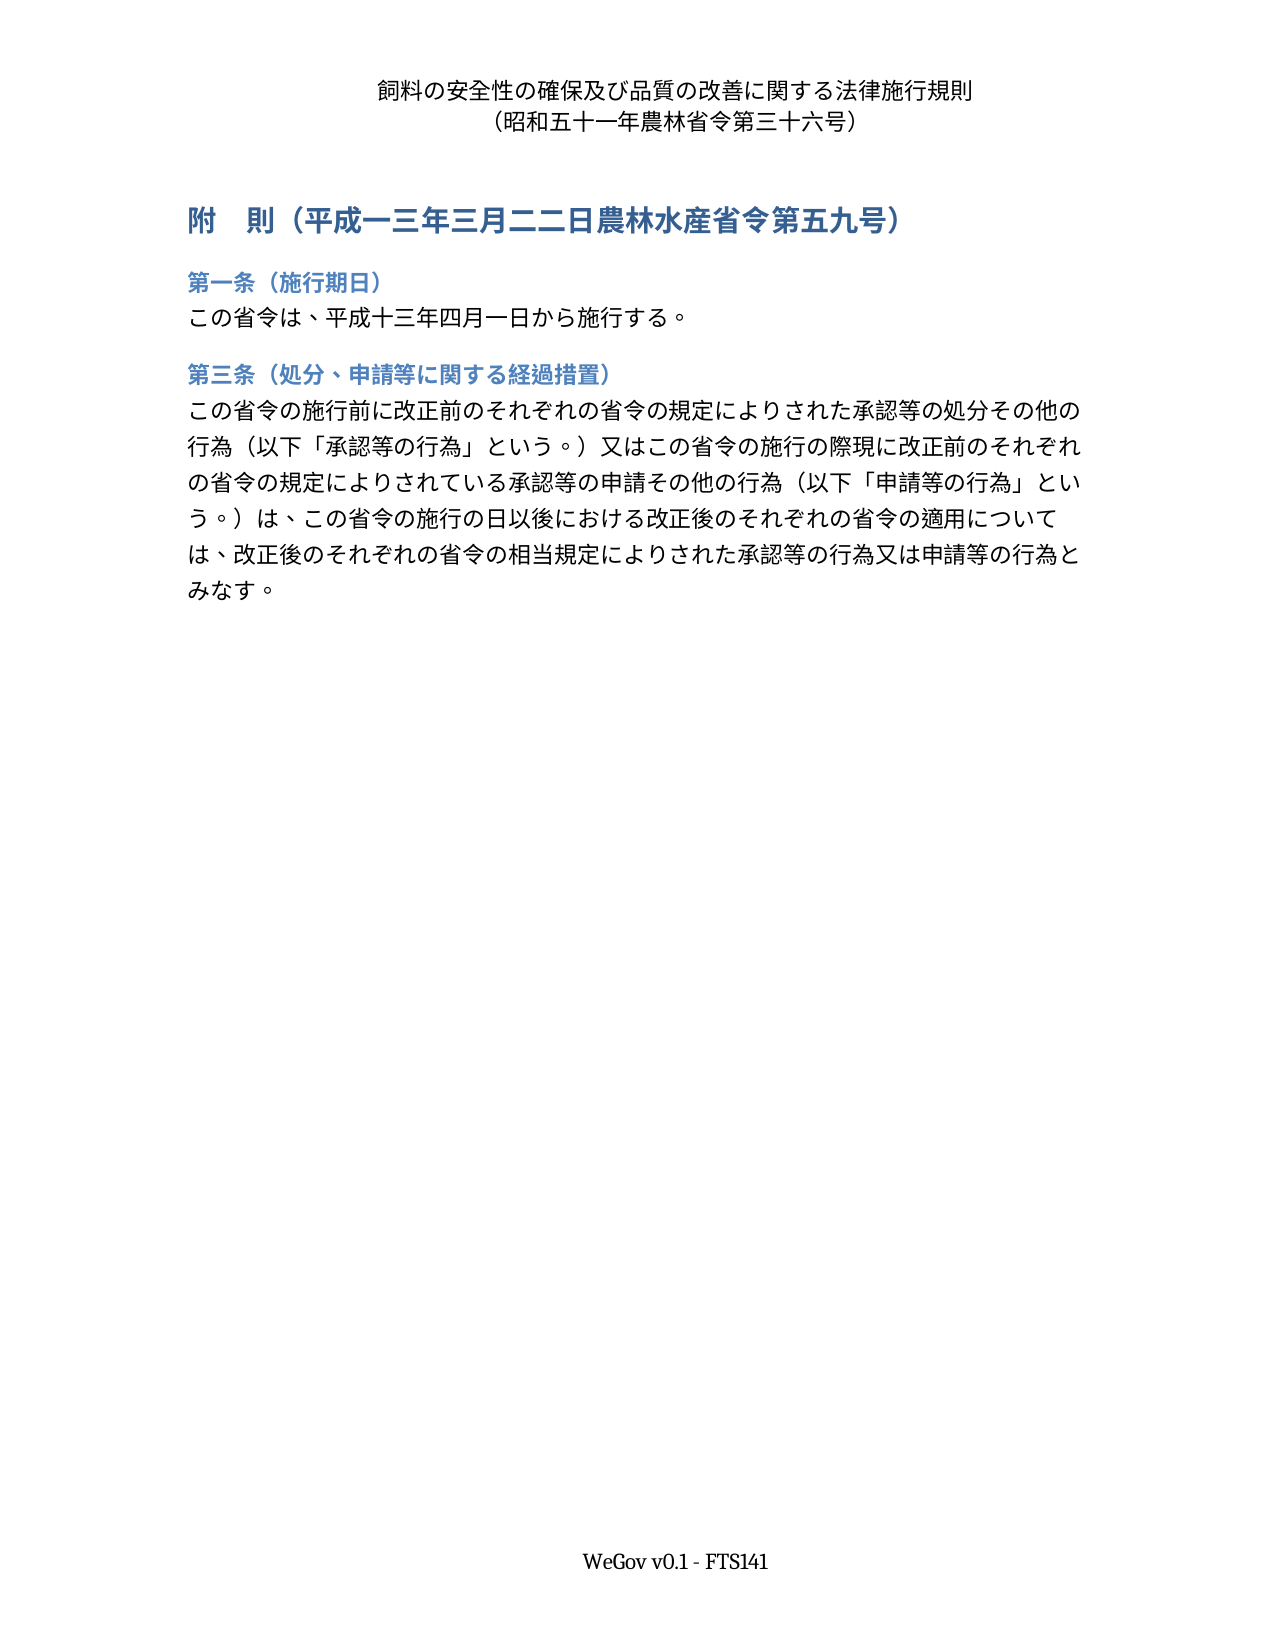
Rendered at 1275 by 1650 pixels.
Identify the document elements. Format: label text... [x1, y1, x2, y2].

text この省令の施行前に改正前のそれぞれの省令の規定によりされた承認等の処分その他の行為（以下「承認等の行為」という。）又はこの省令の施行の際現に改正前のそれぞれの省令の規定によりされている承認等の申請その他の行為（以下「申請等の行為」という。）は、この省令の施行の日以後における改正後のそれぞれの省令の適用については、改正後のそれぞれの省令の相当規定によりされた承認等の行為又は申請等の行為とみなす。 [187, 395, 1087, 606]
subtitle 第一条（施行期日） [187, 266, 1087, 298]
subtitle 第三条（処分、申請等に関する経過措置） [187, 359, 1087, 390]
subtitle 附 則（平成一三年三月二二日農林水産省令第五九号） [187, 200, 1087, 240]
text この省令は、平成十三年四月一日から施行する。 [187, 302, 1087, 334]
